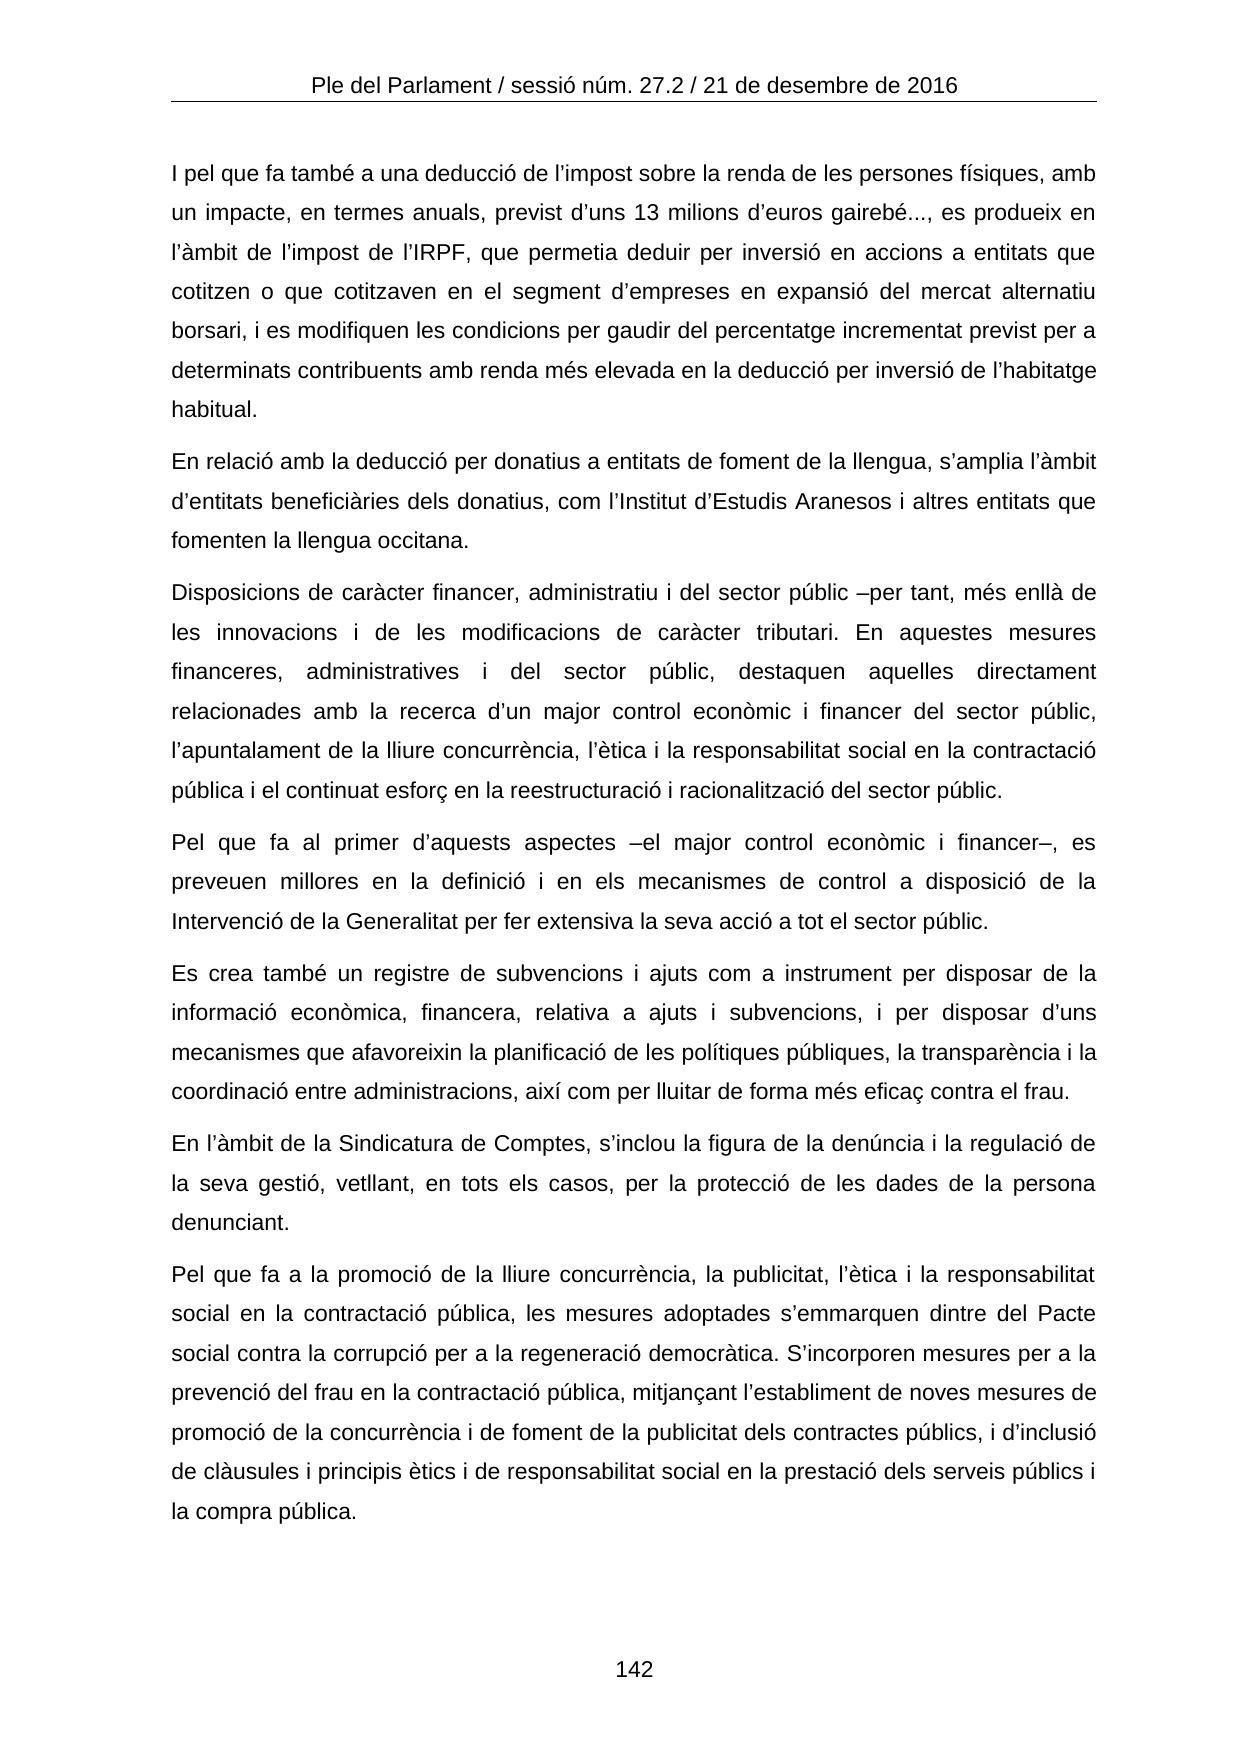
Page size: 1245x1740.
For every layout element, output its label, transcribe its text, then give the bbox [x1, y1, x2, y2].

text I pel que fa també a una deducció de l’impost sobre la renda de les persones físiques, amb un impacte, en termes anuals, previst d’uns 13 milions d’euros gairebé..., es produeix en l’àmbit de l’impost de l’IRPF, que permetia deduir per inversió en accions a entitats que cotitzen o que cotitzaven en el segment d’empreses en expansió del mercat alternatiu borsari, i es modifiquen les condicions per gaudir del percentatge incrementat previst per a determinats contribuents amb renda més elevada en la deducció per inversió de l’habitatge habitual. [171, 159, 1097, 423]
text En l’àmbit de la Sindicatura de Comptes, s’inclou la figura de la denúncia i la regulació de la seva gestió, vetllant, en tots els casos, per la protecció de les dades de la persona denunciant. [171, 1130, 1097, 1235]
text Es crea també un registre de subvencions i ajuts com a instrument per disposar de la informació econòmica, financera, relativa a ajuts i subvencions, i per disposar d’uns mecanismes que afavoreixin la planificació de les polítiques públiques, la transparència i la coordinació entre administracions, així com per lluitar de forma més eficaç contra el frau. [171, 959, 1097, 1104]
text En relació amb la deducció per donatius a entitats de foment de la llengua, s’amplia l’àmbit d’entitats beneficiàries dels donatius, com l’Institut d’Estudis Aranesos i altres entitats que fomenten la llengua occitana. [171, 448, 1097, 554]
text Disposicions de caràcter financer, administratiu i del sector públic –per tant, més enllà de les innovacions i de les modificacions de caràcter tributari. En aquestes mesures financeres, administratives i del sector públic, destaquen aquelles directament relacionades amb la recerca d’un major control econòmic i financer del sector públic, l’apuntalament de la lliure concurrència, l’ètica i la responsabilitat social en la contractació pública i el continuat esforç en la reestructuració i racionalització del sector públic. [171, 579, 1097, 803]
text Pel que fa al primer d’aquests aspectes –el major control econòmic i financer–, es preveuen millores en la definició i en els mecanismes de control a disposició de la Intervenció de la Generalitat per fer extensiva la seva acció a tot el sector públic. [171, 829, 1097, 934]
text Pel que fa a la promoció de la lliure concurrència, la publicitat, l’ètica i la responsabilitat social en la contractació pública, les mesures adoptades s’emmarquen dintre del Pacte social contra la corrupció per a la regeneració democràtica. S’incorporen mesures per a la prevenció del frau en la contractació pública, mitjançant l’establiment de noves mesures de promoció de la concurrència i de foment de la publicitat dels contractes públics, i d’inclusió de clàusules i principis ètics i de responsabilitat social en la prestació dels serveis públics i la compra pública. [171, 1261, 1097, 1524]
